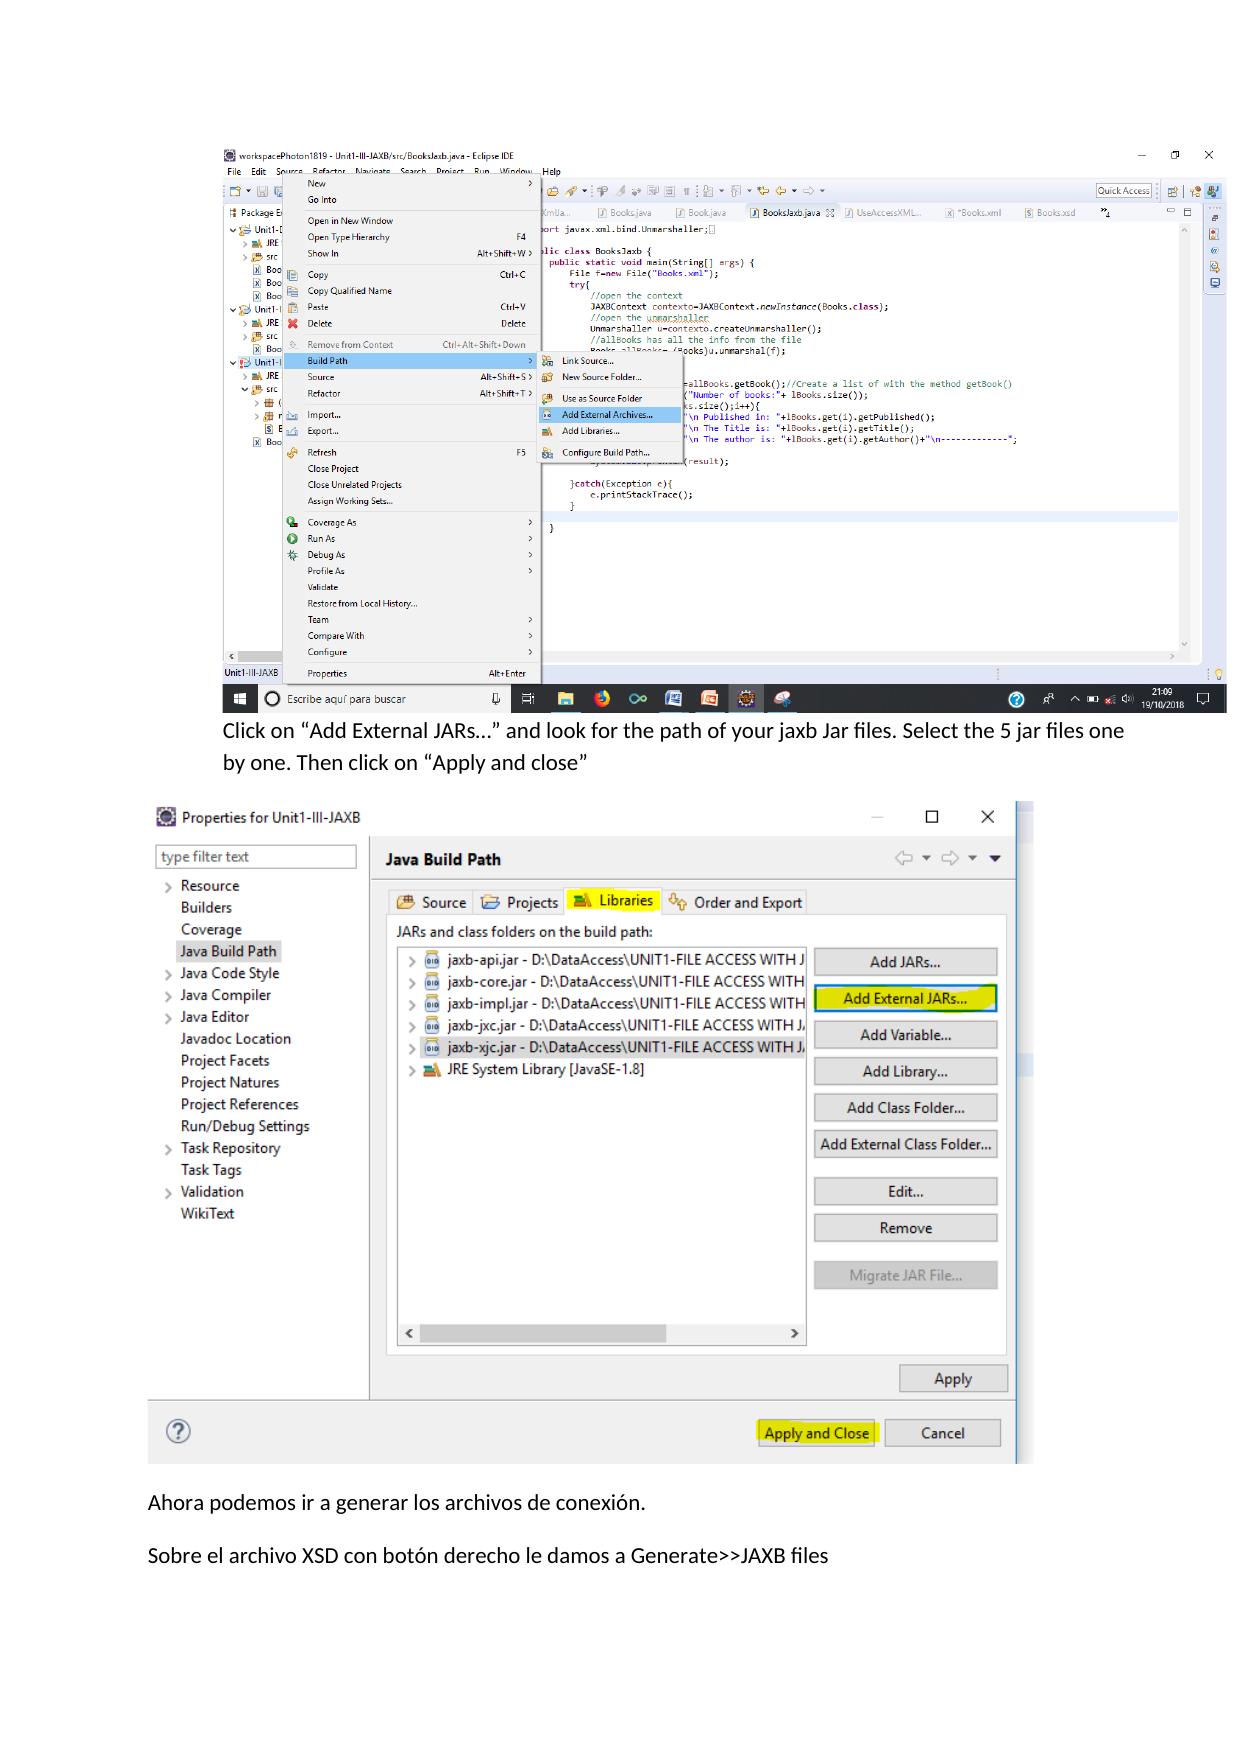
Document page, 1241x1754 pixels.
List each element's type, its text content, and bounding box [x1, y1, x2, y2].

picture [147, 801, 1034, 1464]
text Ahora podemos ir a generar los archivos de conexión. [148, 1488, 1152, 1516]
list Click on “Add External JARs…” and look for the path of your jaxb Jar files. Select the 5 jar files one by one. Then click on “Apply and close” [223, 716, 1152, 777]
picture [222, 147, 1227, 713]
text Sobre el archivo XSD con botón derecho le damos a Generate>>JAXB files [148, 1541, 1152, 1569]
